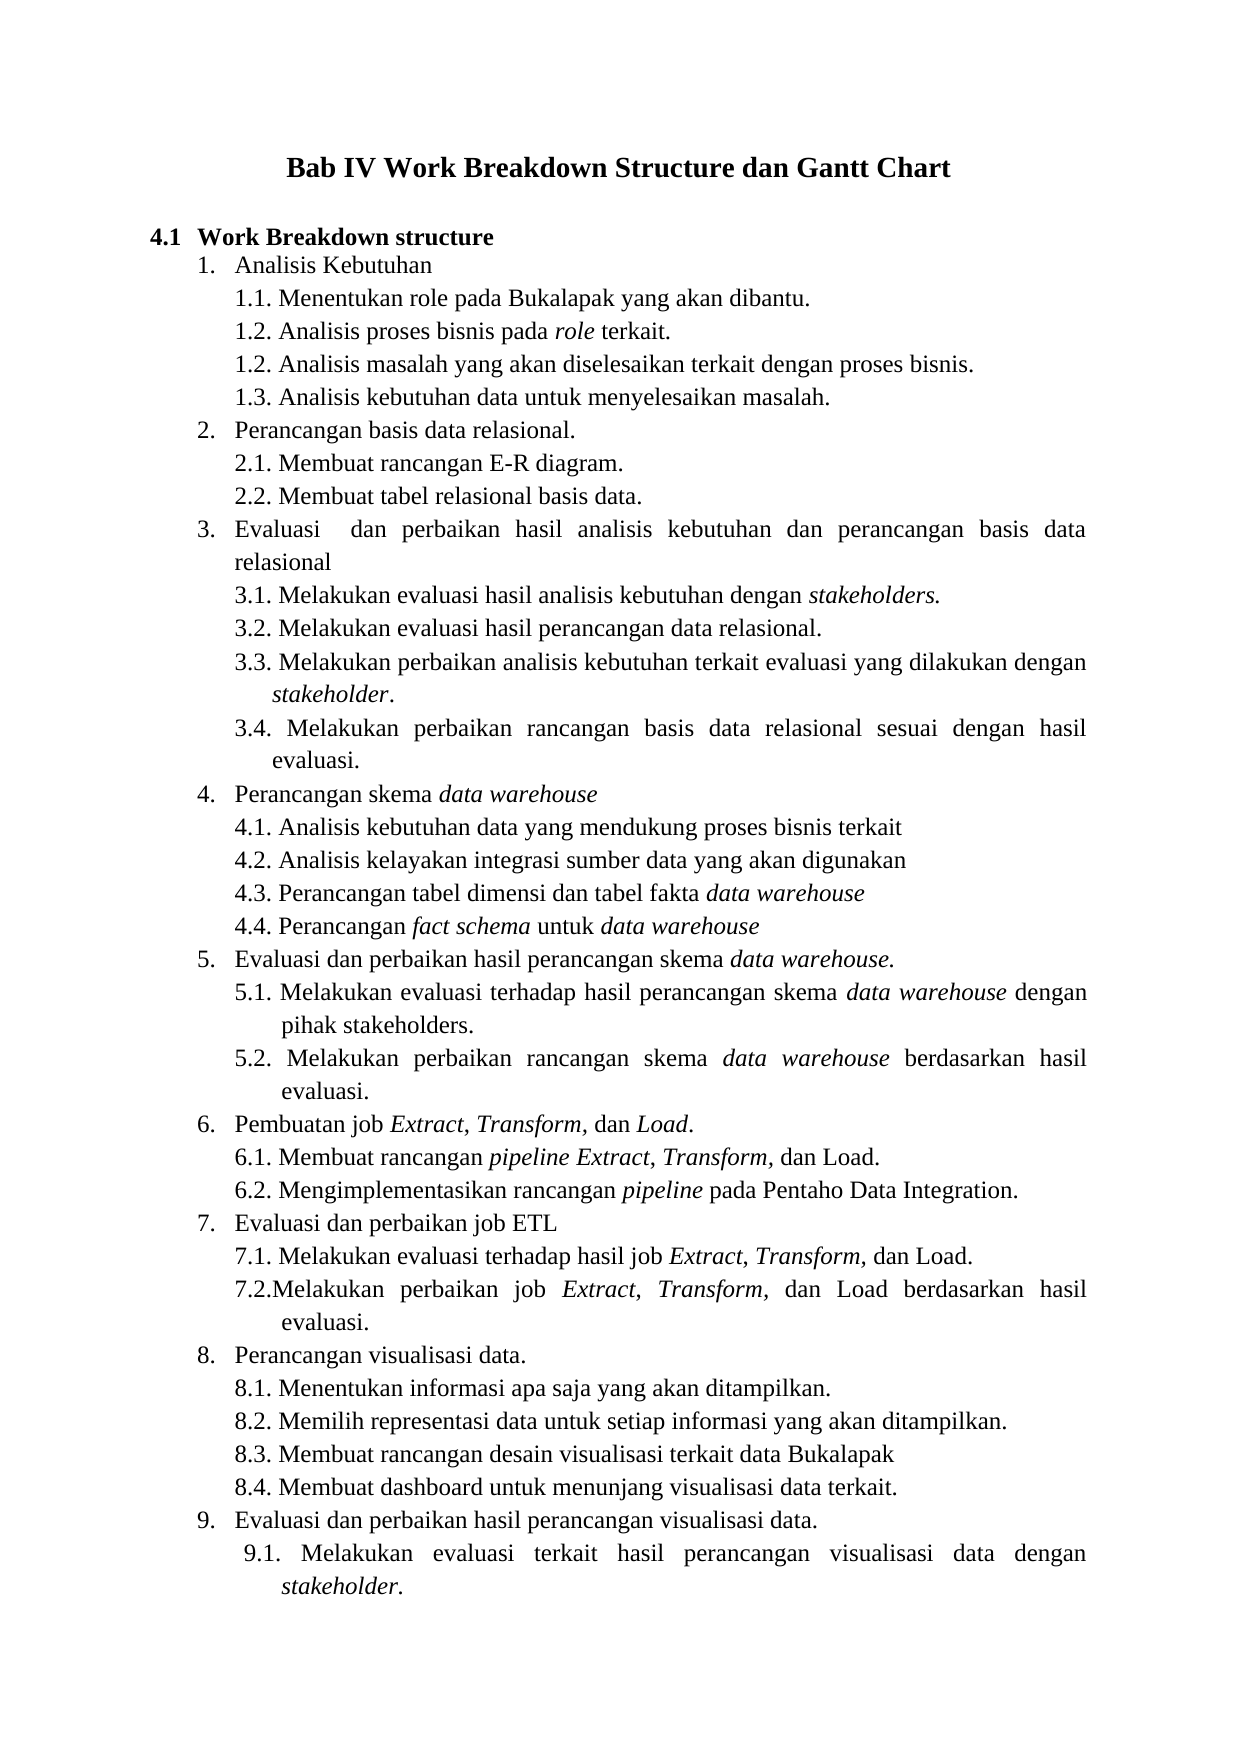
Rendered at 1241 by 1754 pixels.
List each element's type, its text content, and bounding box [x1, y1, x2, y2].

text 4.3. Perancangan tabel dimensi dan tabel fakta data warehouse [234, 878, 1087, 906]
text 1.2. Analisis proses bisnis pada role terkait. [234, 316, 1087, 345]
text 3.1. Melakukan evaluasi hasil analisis kebutuhan dengan stakeholders. [234, 581, 1087, 609]
text 8.3. Membuat rancangan desain visualisasi terkait data Bukalapak [234, 1439, 1087, 1468]
list Evaluasi dan perbaikan hasil analisis kebutuhan dan perancangan basis data relasional [197, 514, 1087, 576]
text 8.4. Membuat dashboard untuk menunjang visualisasi data terkait. [234, 1472, 1087, 1501]
text 7.2.Melakukan perbaikan job Extract, Transform, dan Load berdasarkan hasil evaluasi. [234, 1274, 1087, 1336]
text 5.1. Melakukan evaluasi terhadap hasil perancangan skema data warehouse dengan pihak stakeholders. [234, 977, 1087, 1038]
text 1.3. Analisis kebutuhan data untuk menyelesaikan masalah. [234, 382, 1087, 411]
text 2.2. Membuat tabel relasional basis data. [234, 481, 1087, 510]
subtitle Bab IV Work Breakdown Structure dan Gantt Chart [150, 150, 1087, 183]
text 5.2. Melakukan perbaikan rancangan skema data warehouse berdasarkan hasil evaluasi. [234, 1043, 1087, 1104]
list Evaluasi dan perbaikan hasil perancangan skema data warehouse. [197, 944, 1087, 972]
text 4.1. Analisis kebutuhan data yang mendukung proses bisnis terkait [234, 812, 1087, 840]
list Perancangan basis data relasional. [197, 415, 1087, 444]
text 3.2. Melakukan evaluasi hasil perancangan data relasional. [234, 613, 1087, 642]
text 3.3. Melakukan perbaikan analisis kebutuhan terkait evaluasi yang dilakukan dengan stakeholder. [234, 647, 1087, 708]
text 9.1. Melakukan evaluasi terkait hasil perancangan visualisasi data dengan stakeholder. [244, 1538, 1087, 1600]
list Evaluasi dan perbaikan job ETL [197, 1208, 1087, 1237]
subtitle 4.1 Work Breakdown structure [150, 222, 1087, 250]
text 7.1. Melakukan evaluasi terhadap hasil job Extract, Transform, dan Load. [234, 1241, 1087, 1270]
text 1.1. Menentukan role pada Bukalapak yang akan dibantu. [234, 283, 1087, 312]
list Pembuatan job Extract, Transform, dan Load. [197, 1109, 1087, 1138]
text 6.1. Membuat rancangan pipeline Extract, Transform, dan Load. [234, 1142, 1087, 1171]
text 1.2. Analisis masalah yang akan diselesaikan terkait dengan proses bisnis. [234, 349, 1087, 378]
list Evaluasi dan perbaikan hasil perancangan visualisasi data. [197, 1505, 1087, 1534]
text 8.2. Memilih representasi data untuk setiap informasi yang akan ditampilkan. [234, 1406, 1087, 1435]
list Perancangan skema data warehouse [197, 779, 1087, 807]
text 4.4. Perancangan fact schema untuk data warehouse [234, 911, 1087, 939]
text 3.4. Melakukan perbaikan rancangan basis data relasional sesuai dengan hasil evaluasi. [234, 713, 1087, 774]
text 8.1. Menentukan informasi apa saja yang akan ditampilkan. [234, 1373, 1087, 1402]
text 2.1. Membuat rancangan E-R diagram. [234, 448, 1087, 477]
list Analisis Kebutuhan [197, 250, 1087, 279]
text 6.2. Mengimplementasikan rancangan pipeline pada Pentaho Data Integration. [234, 1175, 1087, 1204]
list Perancangan visualisasi data. [197, 1340, 1087, 1369]
text 4.2. Analisis kelayakan integrasi sumber data yang akan digunakan [234, 845, 1087, 873]
